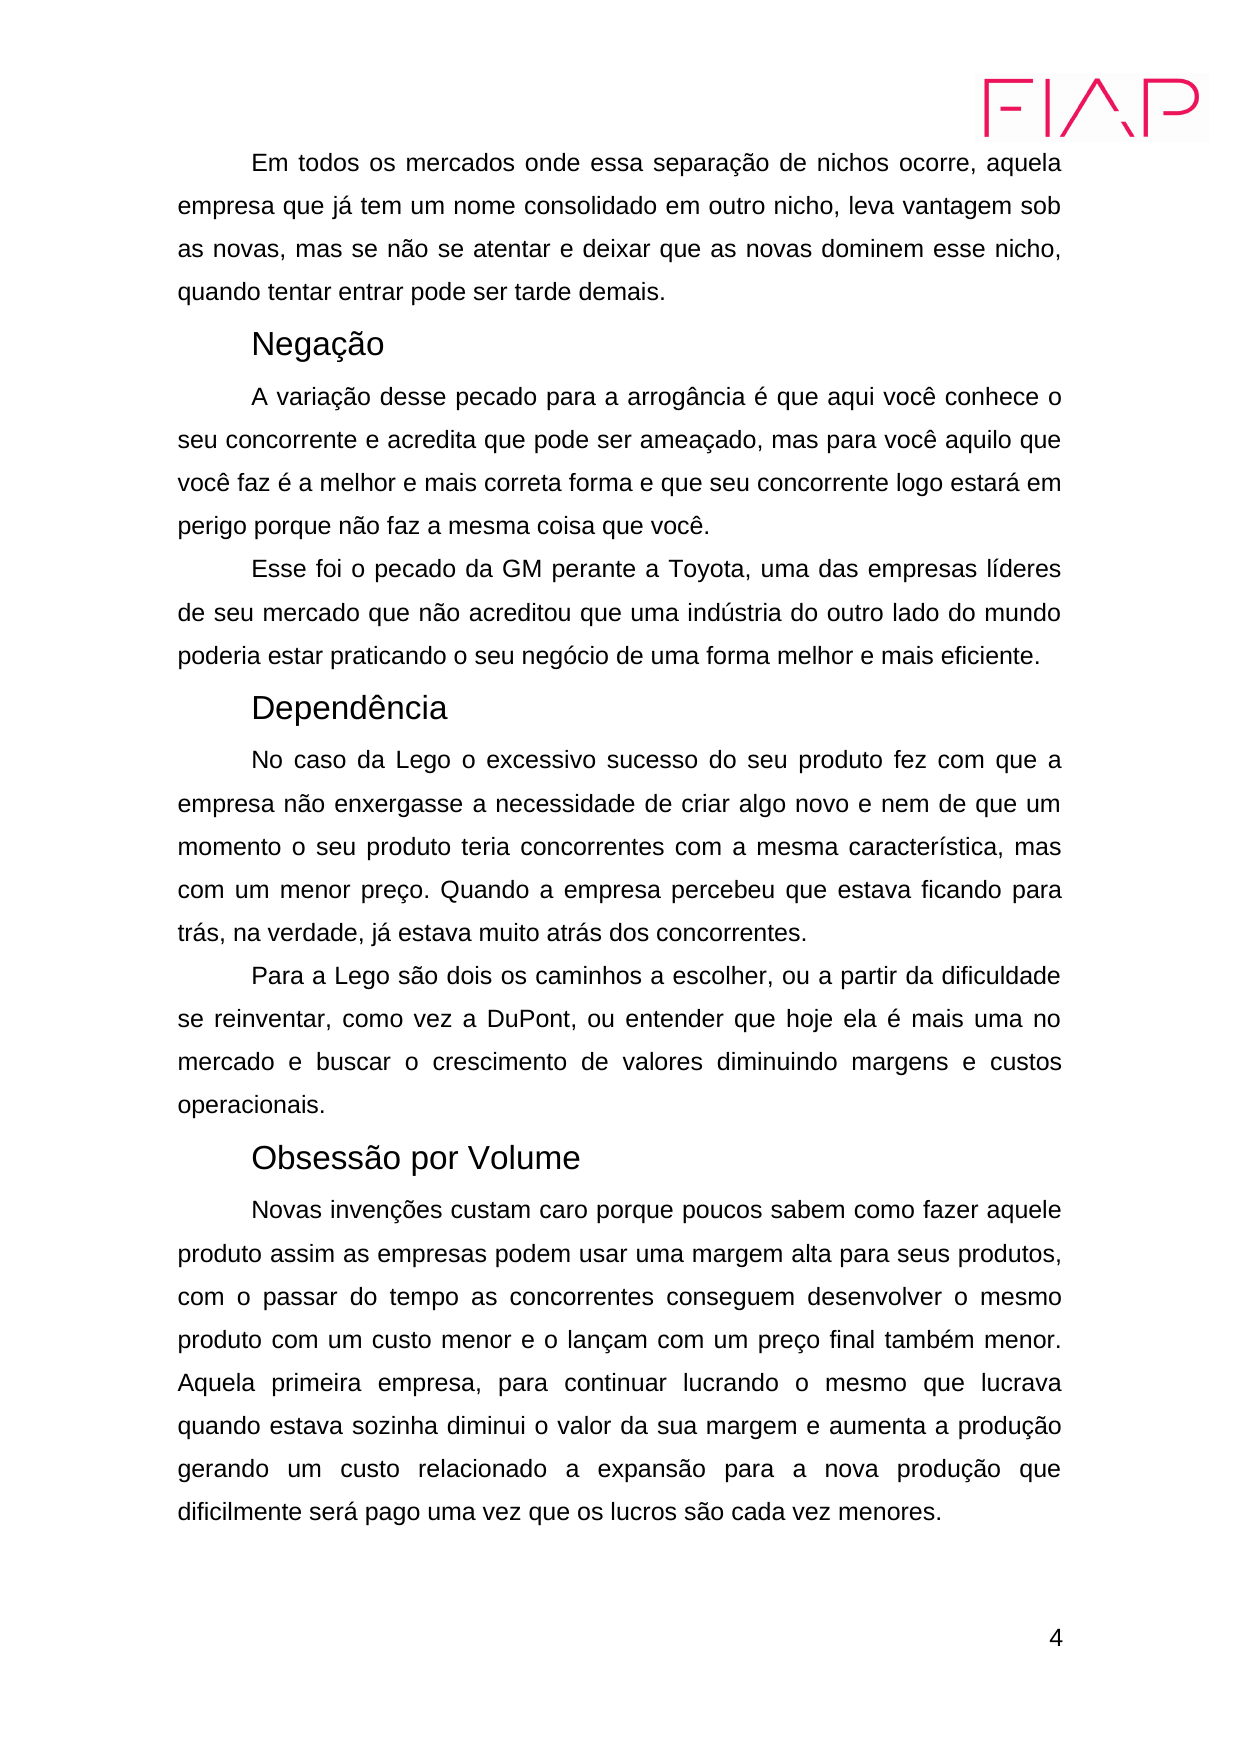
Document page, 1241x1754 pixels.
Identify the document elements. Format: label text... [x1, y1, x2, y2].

text Novas invenções custam caro porque poucos sabem como fazer aquele produto assim as empresas podem usar uma margem alta para seus produtos, com o passar do tempo as concorrentes conseguem desenvolver o mesmo produto com um custo menor e o lançam com um preço final também menor. Aquela primeira empresa, para continuar lucrando o mesmo que lucrava quando estava sozinha diminui o valor da sua margem e aumenta a produção gerando um custo relacionado a expansão para a nova produção que dificilmente será pago uma vez que os lucros são cada vez menores. [177, 1195, 1063, 1526]
text No caso da Lego o excessivo sucesso do seu produto fez com que a empresa não enxergasse a necessidade de criar algo novo e nem de que um momento o seu produto teria concorrentes com a mesma característica, mas com um menor preço. Quando a empresa percebeu que estava ficando para trás, na verdade, já estava muito atrás dos concorrentes. [177, 746, 1063, 947]
text Para a Lego são dois os caminhos a escolher, ou a partir da dificuldade se reinventar, como vez a DuPont, ou entender que hoje ela é mais uma no mercado e buscar o crescimento de valores diminuindo margens e custos operacionais. [177, 961, 1063, 1119]
subtitle Obsessão por Volume [177, 1138, 1063, 1176]
subtitle Negação [177, 324, 1063, 363]
text A variação desse pecado para a arrogância é que aqui você conhece o seu concorrente e acredita que pode ser ameaçado, mas para você aquilo que você faz é a melhor e mais correta forma e que seu concorrente logo estará em perigo porque não faz a mesma coisa que você. [177, 382, 1063, 540]
text Esse foi o pecado da GM perante a Toyota, uma das empresas líderes de seu mercado que não acreditou que uma indústria do outro lado do mundo poderia estar praticando o seu negócio de uma forma melhor e mais eficiente. [177, 554, 1063, 669]
subtitle Dependência [177, 688, 1063, 726]
picture [974, 73, 1209, 142]
text Em todos os mercados onde essa separação de nichos ocorre, aquela empresa que já tem um nome consolidado em outro nicho, leva vantagem sob as novas, mas se não se atentar e deixar que as novas dominem esse nicho, quando tentar entrar pode ser tarde demais. [177, 148, 1063, 306]
